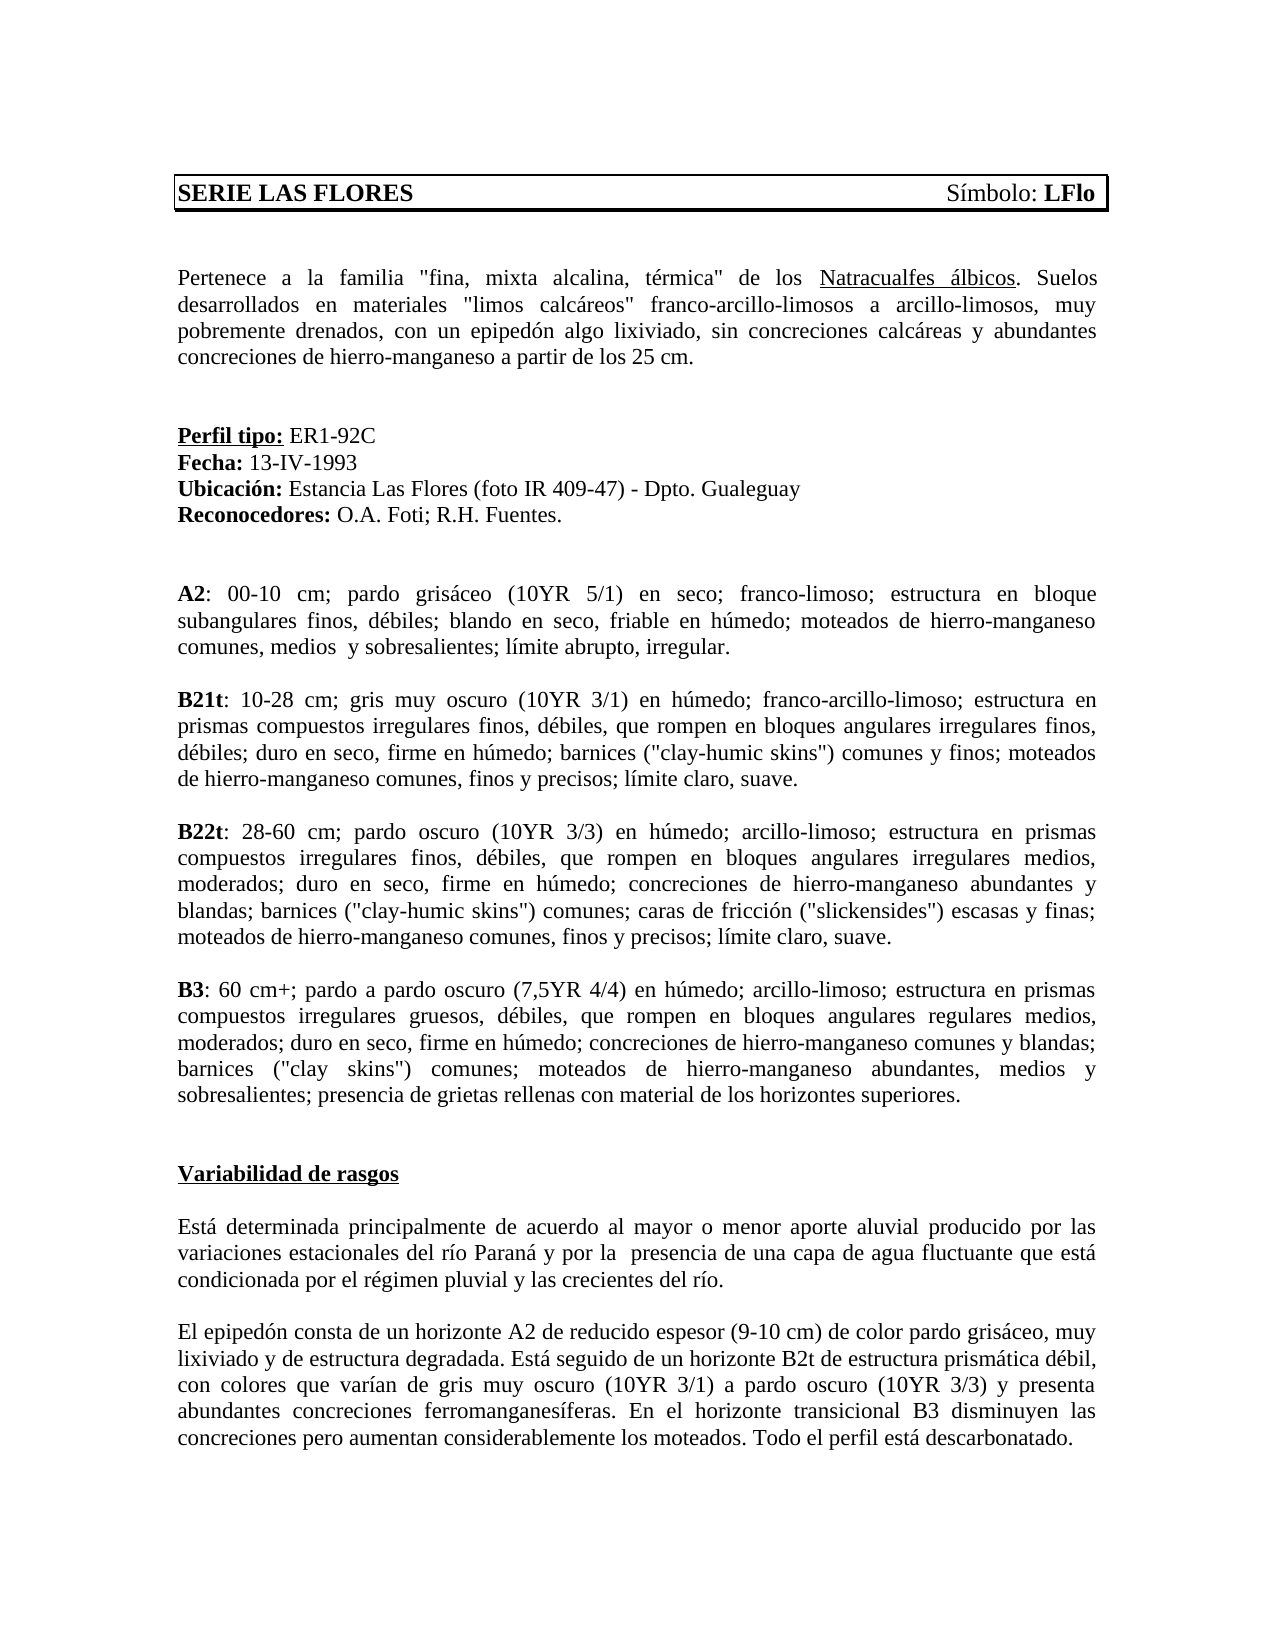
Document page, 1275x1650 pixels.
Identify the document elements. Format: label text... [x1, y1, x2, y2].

text SERIE LAS FLORES Símbolo: LFlo [175, 176, 1106, 208]
text B21t: 10-; gris muy oscuro (10YR 3/1) en húmedo; franco-arcillo-limoso; estructura en prismas compuestos irregulares finos, débiles, que rompen en bloques angulares irregulares finos, débiles; duro en seco, firme en húmedo; barnices ("clay-humic skins") comunes y finos; moteados de hierro-manganeso comunes, finos y precisos; límite claro, suave. [177, 686, 1098, 791]
text El epipedón consta de un horizonte A2 de reducido espesor (9-) de color pardo grisáceo, muy lixiviado y de estructura degradada. Está seguido de un horizonte B2t de estructura prismática débil, con colores que varían de gris muy oscuro (10YR 3/1) a pardo oscuro (10YR 3/3) y presenta abundantes concreciones ferromanganesíferas. En el horizonte transicional B3 disminuyen las concreciones pero aumentan considerablemente los moteados. Todo el perfil está descarbonatado. [177, 1318, 1098, 1450]
text B22t: 28-; pardo oscuro (10YR 3/3) en húmedo; arcillo-limoso; estructura en prismas compuestos irregulares finos, débiles, que rompen en bloques angulares irregulares medios, moderados; duro en seco, firme en húmedo; concreciones de hierro-manganeso abundantes y blandas; barnices ("clay-humic skins") comunes; caras de fricción ("slickensides") escasas y finas; moteados de hierro-manganeso comunes, finos y precisos; límite claro, suave. [177, 818, 1098, 949]
text B3: 60 cm+; pardo a pardo oscuro (7,5YR 4/4) en húmedo; arcillo-limoso; estructura en prismas compuestos irregulares gruesos, débiles, que rompen en bloques angulares regulares medios, moderados; duro en seco, firme en húmedo; concreciones de hierro-manganeso comunes y blandas; barnices ("clay skins") comunes; moteados de hierro-manganeso abundantes, medios y sobresalientes; presencia de grietas rellenas con material de los horizontes superiores. [177, 976, 1098, 1108]
text Reconocedores: O.A. Foti; R.H. Fuentes. [177, 501, 1098, 528]
text A2: 00-; pardo grisáceo (10YR 5/1) en seco; franco-limoso; estructura en bloque subangulares finos, débiles; blando en seco, friable en húmedo; moteados de hierro-manganeso comunes, medios y sobresalientes; límite abrupto, irregular. [177, 581, 1098, 659]
text Pertenece a la familia "fina, mixta alcalina, térmica" de los Natracualfes álbicos. Suelos desarrollados en materiales "limos calcáreos" franco-arcillo-limosos a arcillo-limosos, muy pobremente drenados, con un epipedón algo lixiviado, sin concreciones calcáreas y abundantes concreciones de hierro-manganeso a partir de los . [177, 264, 1098, 370]
text Perfil tipo: ER1- [177, 422, 1098, 449]
text Fecha: 13-IV-1993 [177, 449, 1098, 475]
text Ubicación: Estancia Las Flores (foto IR 409-47) - Dpto. Gualeguay [177, 475, 1098, 501]
text Está determinada principalmente de acuerdo al mayor o menor aporte aluvial producido por las variaciones estacionales del río Paraná y por la presencia de una capa de agua fluctuante que está condicionada por el régimen pluvial y las crecientes del río. [177, 1213, 1098, 1292]
text Variabilidad de rasgos [177, 1160, 1098, 1187]
